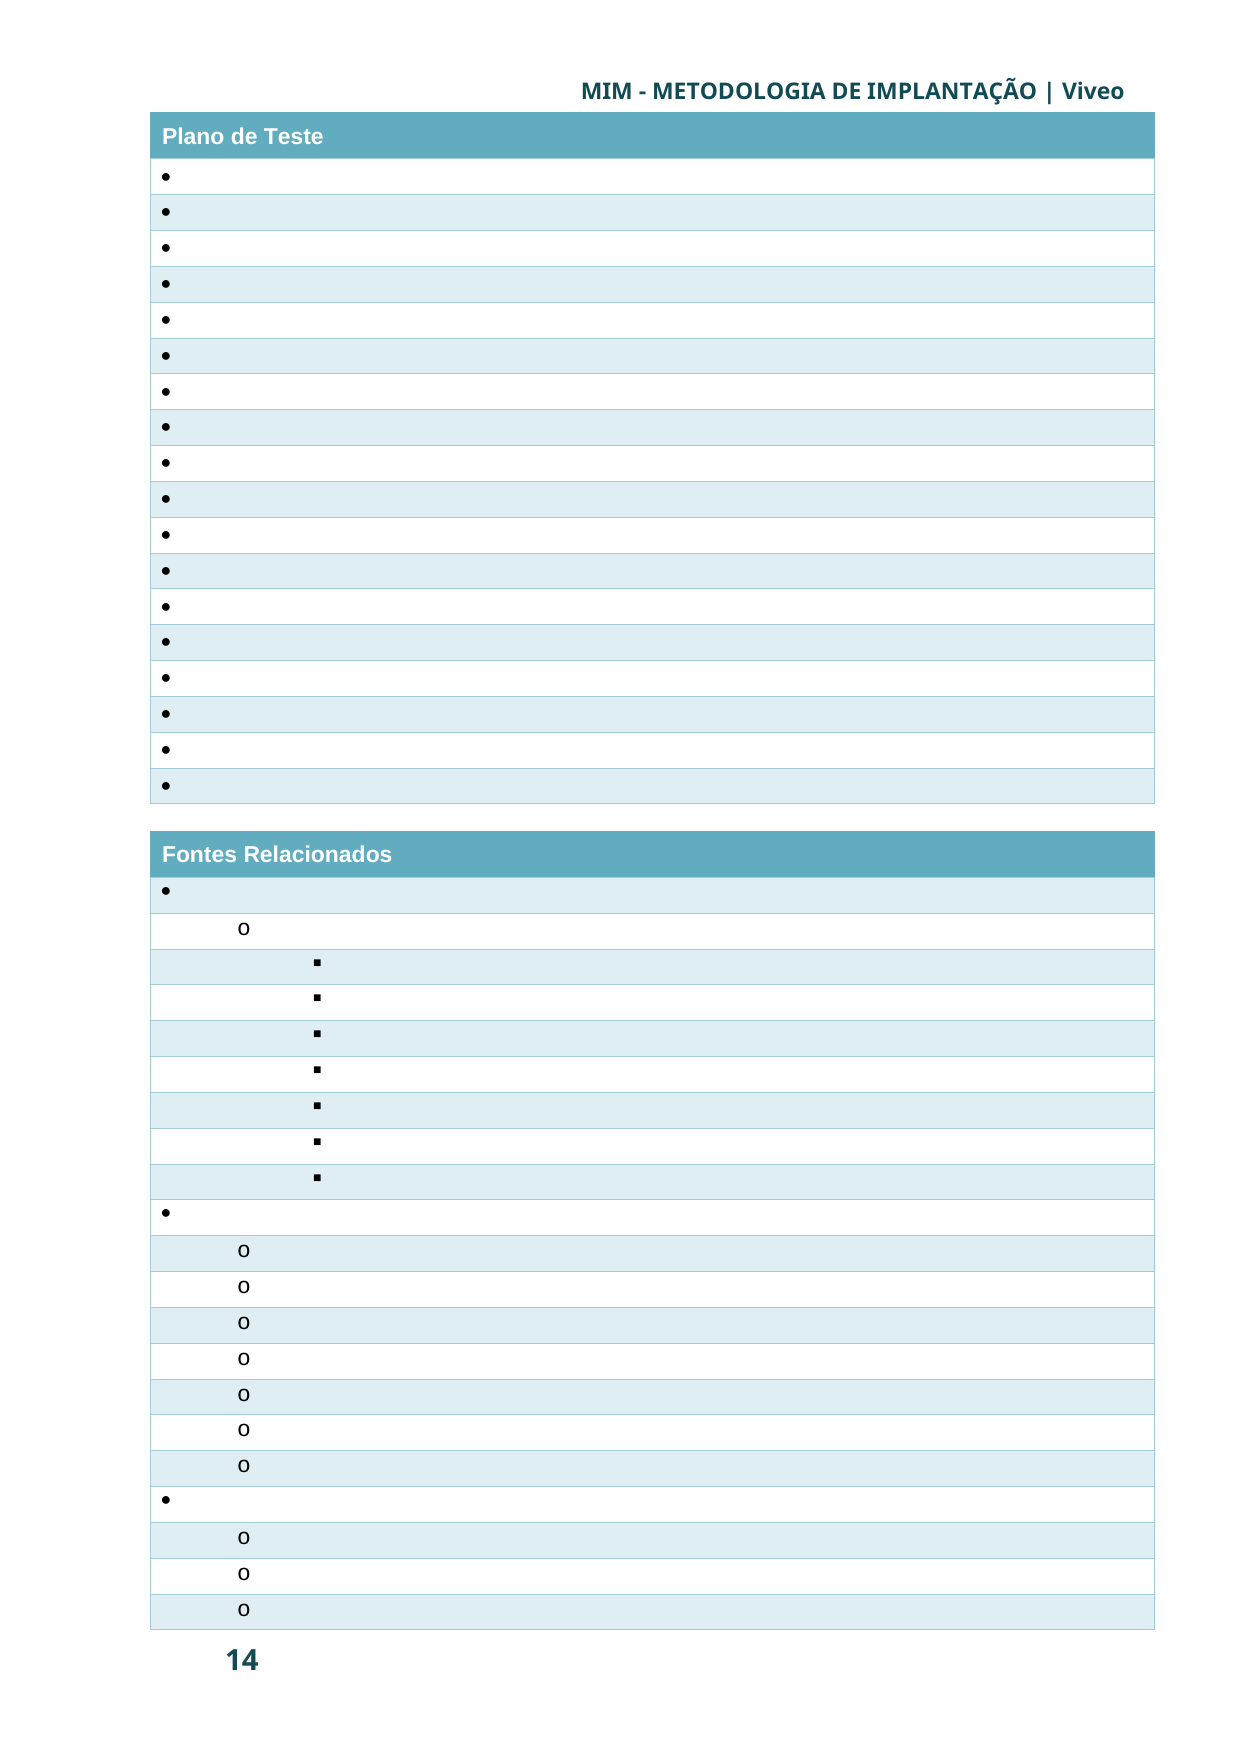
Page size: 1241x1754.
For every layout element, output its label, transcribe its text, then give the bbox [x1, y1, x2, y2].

table_cell [151, 1200, 1154, 1235]
table_cell [151, 554, 1154, 588]
table_cell [151, 1451, 1154, 1486]
table_cell [151, 303, 1154, 337]
table_cell [151, 985, 1154, 1020]
table_cell [151, 1308, 1154, 1343]
table_cell [151, 914, 1154, 948]
table_cell [151, 1129, 1154, 1163]
table_cell [151, 339, 1154, 373]
table_cell [151, 231, 1154, 266]
table_cell [151, 1021, 1154, 1056]
table_cell [151, 1272, 1154, 1307]
table_cell [151, 589, 1154, 624]
table_cell [151, 482, 1154, 517]
table_cell [151, 374, 1154, 409]
table_cell [151, 769, 1154, 803]
table_cell [151, 1380, 1154, 1414]
table_cell [151, 267, 1154, 302]
table_cell [151, 518, 1154, 552]
table_header Plano de Teste [151, 113, 1154, 158]
table_cell [151, 195, 1154, 230]
table_cell [151, 1487, 1154, 1522]
table_cell [151, 1236, 1154, 1271]
table_cell [151, 159, 1154, 194]
table_cell [151, 1165, 1154, 1199]
table_cell [151, 1093, 1154, 1128]
table_cell [151, 1415, 1154, 1450]
table_cell [151, 1559, 1154, 1593]
table_cell [151, 1595, 1154, 1629]
table_cell [151, 446, 1154, 481]
table_cell [151, 410, 1154, 445]
table_cell [151, 950, 1154, 984]
table_cell [151, 1057, 1154, 1092]
table_header Fontes Relacionados [151, 832, 1154, 877]
table_cell [151, 1344, 1154, 1378]
table_cell [151, 661, 1154, 696]
table_cell [151, 625, 1154, 660]
table_cell [151, 878, 1154, 913]
table_cell [151, 733, 1154, 767]
table_cell [151, 697, 1154, 732]
table_cell [151, 1523, 1154, 1558]
